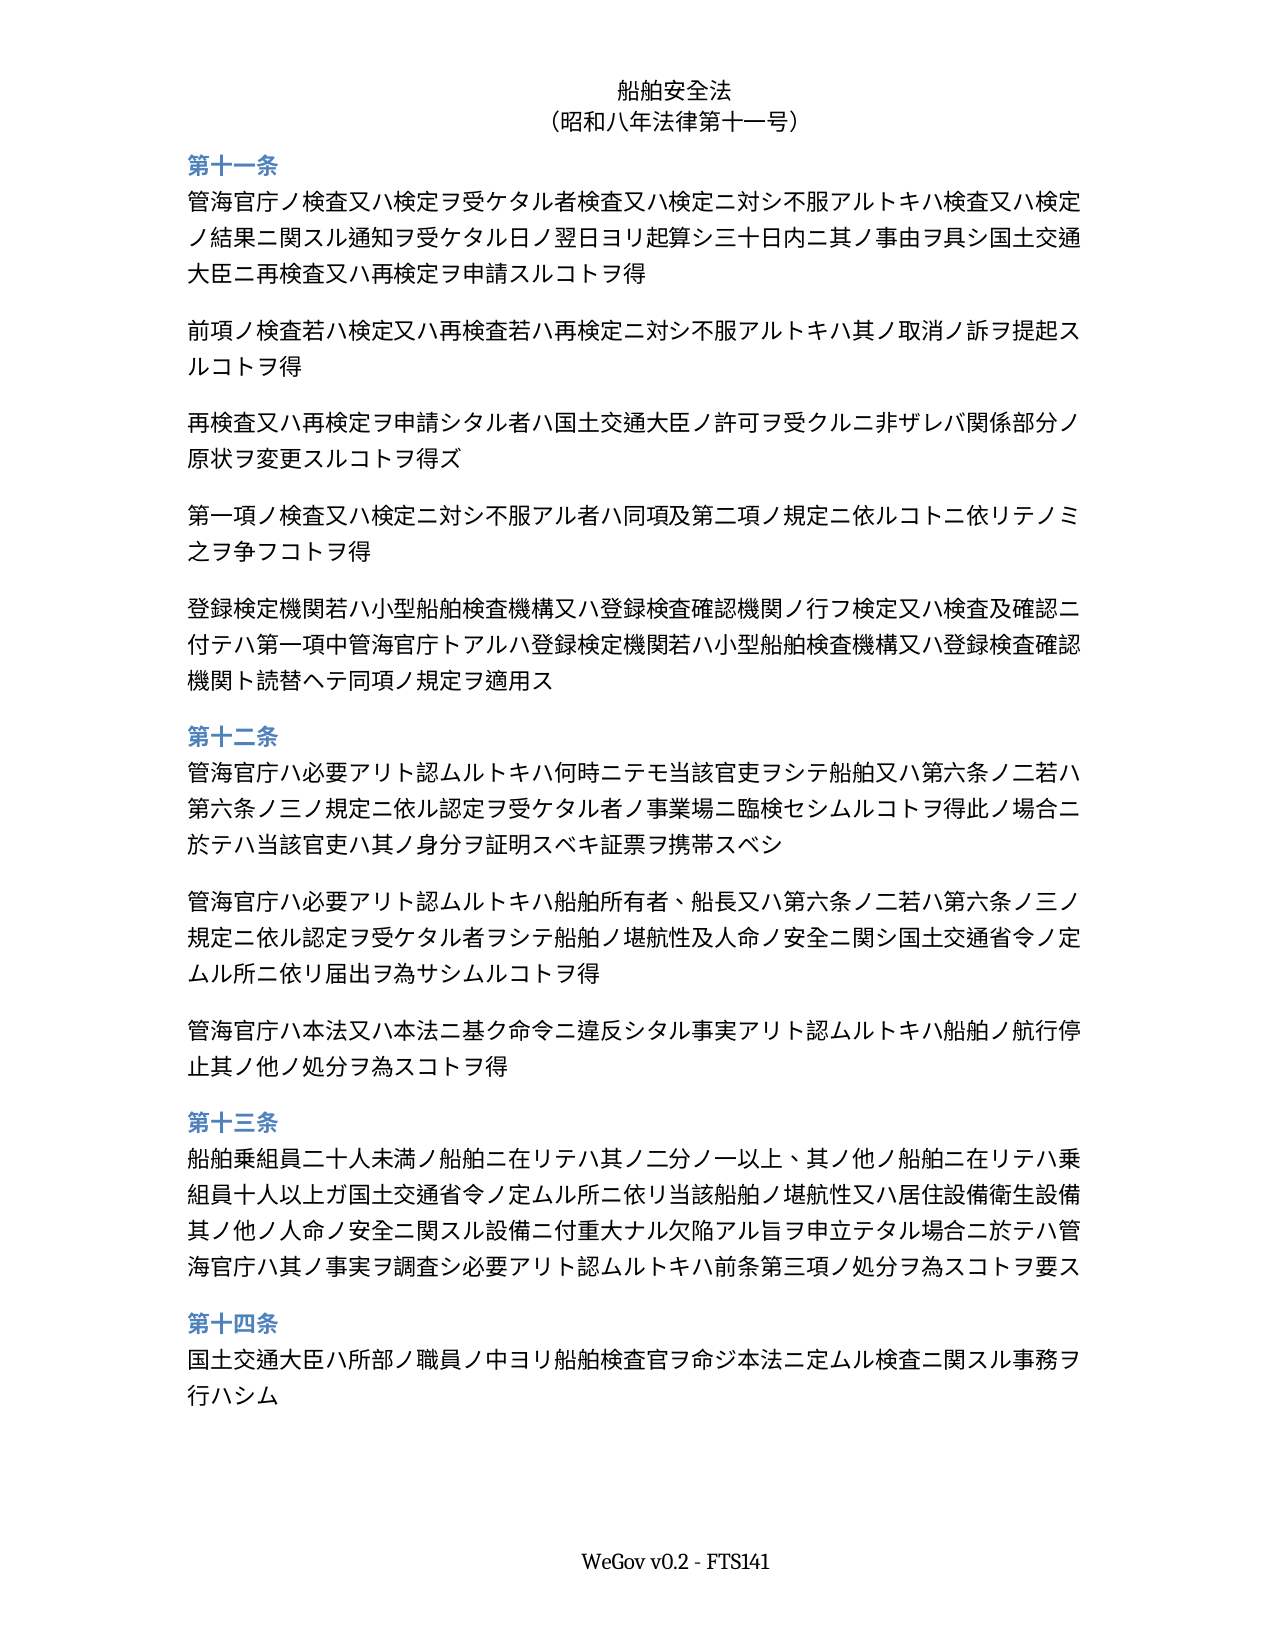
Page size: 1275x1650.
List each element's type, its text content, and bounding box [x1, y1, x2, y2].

text 第一項ノ検査又ハ検定ニ対シ不服アル者ハ同項及第二項ノ規定ニ依ルコトニ依リテノミ之ヲ争フコトヲ得 [187, 500, 1087, 567]
text 管海官庁ハ必要アリト認ムルトキハ船舶所有者、船長又ハ第六条ノ二若ハ第六条ノ三ノ規定ニ依ル認定ヲ受ケタル者ヲシテ船舶ノ堪航性及人命ノ安全ニ関シ国土交通省令ノ定ムル所ニ依リ届出ヲ為サシムルコトヲ得 [187, 886, 1087, 989]
subtitle 第十三条 [187, 1107, 1087, 1138]
subtitle 第十一条 [187, 150, 1087, 181]
subtitle 第十四条 [187, 1308, 1087, 1339]
text 国土交通大臣ハ所部ノ職員ノ中ヨリ船舶検査官ヲ命ジ本法ニ定ムル検査ニ関スル事務ヲ行ハシム [187, 1344, 1087, 1411]
text 管海官庁ノ検査又ハ検定ヲ受ケタル者検査又ハ検定ニ対シ不服アルトキハ検査又ハ検定ノ結果ニ関スル通知ヲ受ケタル日ノ翌日ヨリ起算シ三十日内ニ其ノ事由ヲ具シ国土交通大臣ニ再検査又ハ再検定ヲ申請スルコトヲ得 [187, 186, 1087, 289]
text 再検査又ハ再検定ヲ申請シタル者ハ国土交通大臣ノ許可ヲ受クルニ非ザレバ関係部分ノ原状ヲ変更スルコトヲ得ズ [187, 407, 1087, 474]
text 管海官庁ハ必要アリト認ムルトキハ何時ニテモ当該官吏ヲシテ船舶又ハ第六条ノ二若ハ第六条ノ三ノ規定ニ依ル認定ヲ受ケタル者ノ事業場ニ臨検セシムルコトヲ得此ノ場合ニ於テハ当該官吏ハ其ノ身分ヲ証明スベキ証票ヲ携帯スベシ [187, 757, 1087, 860]
text 船舶乗組員二十人未満ノ船舶ニ在リテハ其ノ二分ノ一以上、其ノ他ノ船舶ニ在リテハ乗組員十人以上ガ国土交通省令ノ定ムル所ニ依リ当該船舶ノ堪航性又ハ居住設備衛生設備其ノ他ノ人命ノ安全ニ関スル設備ニ付重大ナル欠陥アル旨ヲ申立テタル場合ニ於テハ管海官庁ハ其ノ事実ヲ調査シ必要アリト認ムルトキハ前条第三項ノ処分ヲ為スコトヲ要ス [187, 1143, 1087, 1282]
text 登録検定機関若ハ小型船舶検査機構又ハ登録検査確認機関ノ行フ検定又ハ検査及確認ニ付テハ第一項中管海官庁トアルハ登録検定機関若ハ小型船舶検査機構又ハ登録検査確認機関ト読替ヘテ同項ノ規定ヲ適用ス [187, 593, 1087, 696]
text 管海官庁ハ本法又ハ本法ニ基ク命令ニ違反シタル事実アリト認ムルトキハ船舶ノ航行停止其ノ他ノ処分ヲ為スコトヲ得 [187, 1014, 1087, 1082]
text 前項ノ検査若ハ検定又ハ再検査若ハ再検定ニ対シ不服アルトキハ其ノ取消ノ訴ヲ提起スルコトヲ得 [187, 314, 1087, 382]
subtitle 第十二条 [187, 721, 1087, 753]
